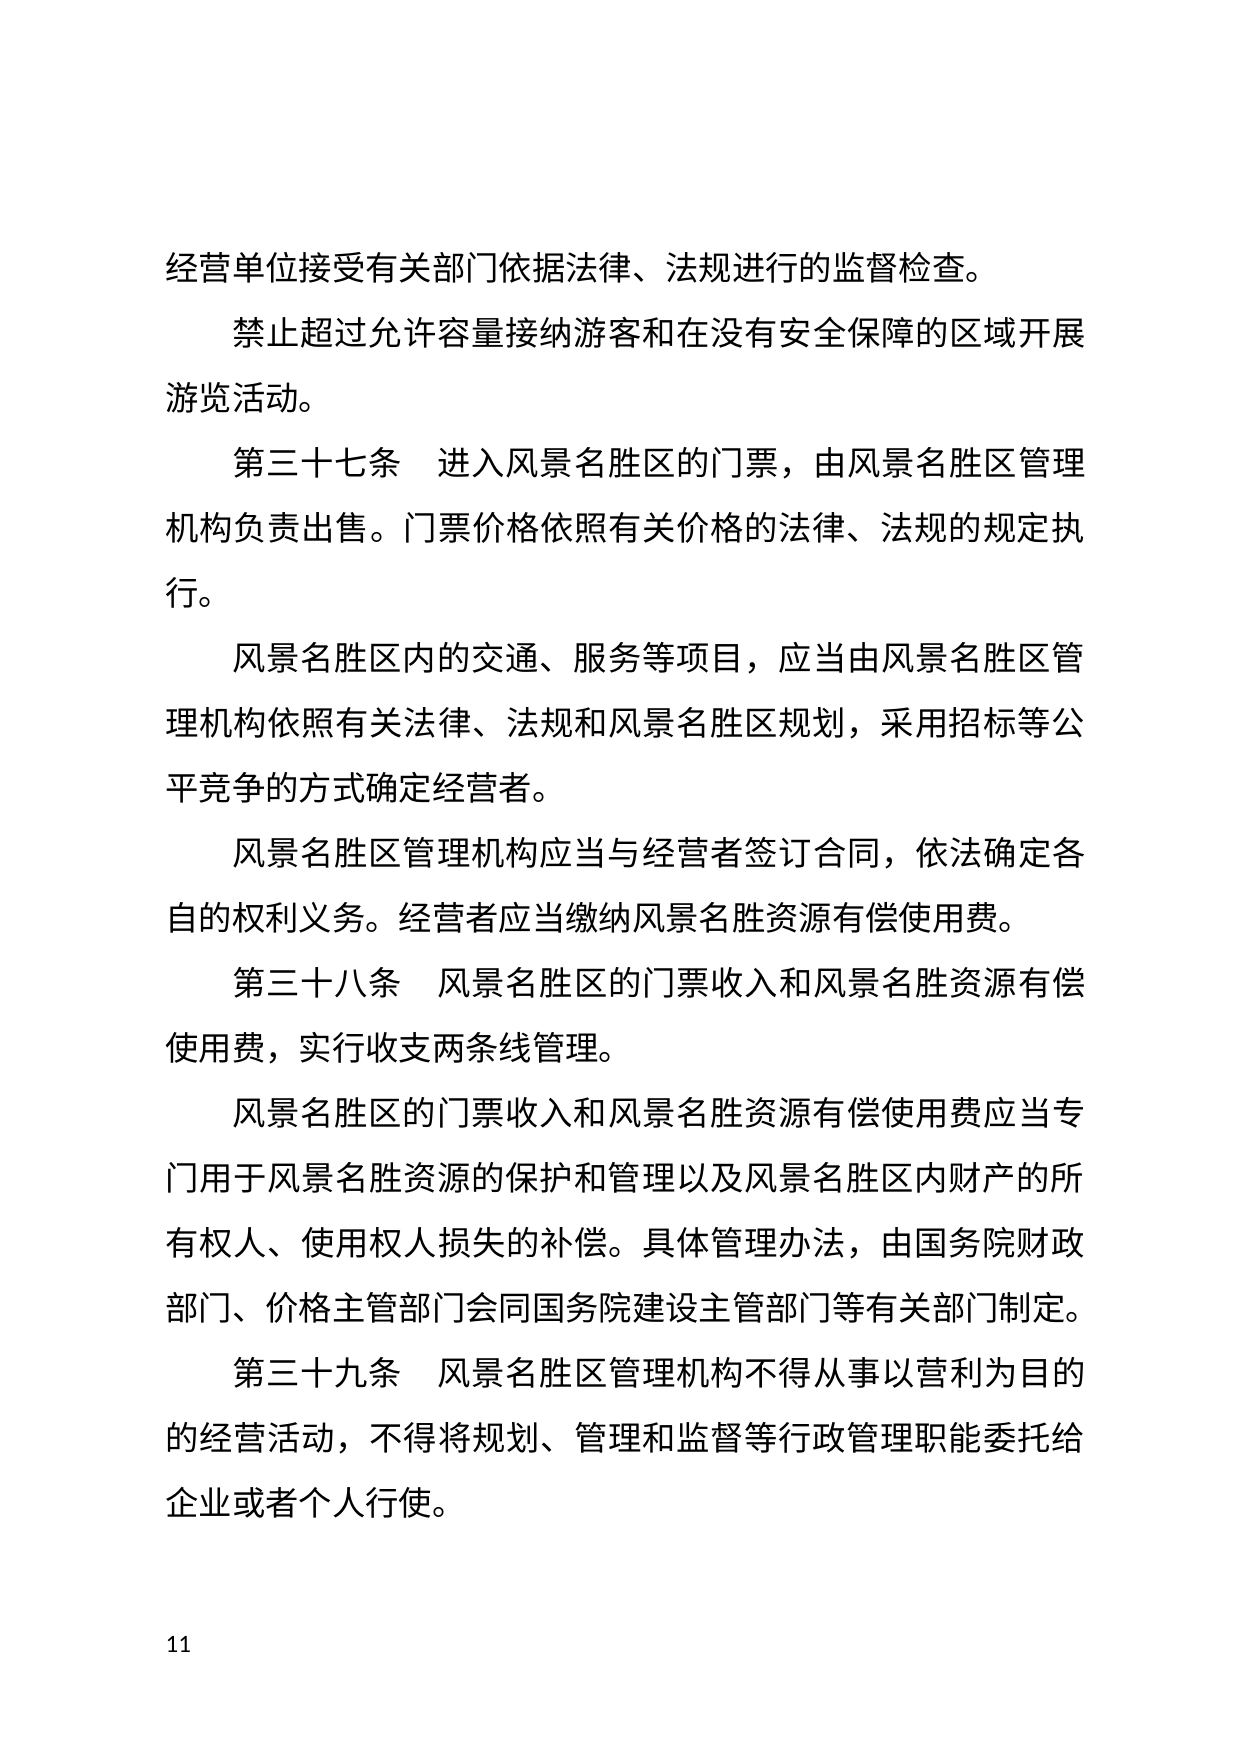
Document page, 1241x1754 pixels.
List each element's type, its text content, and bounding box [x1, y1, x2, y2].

text 风景名胜区的门票收入和风景名胜资源有偿使用费应当专门用于风景名胜资源的保护和管理以及风景名胜区内财产的所有权人、使用权人损失的补偿。具体管理办法，由国务院财政部门、价格主管部门会同国务院建设主管部门等有关部门制定。 [165, 1078, 1087, 1338]
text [165, 233, 1087, 298]
text 禁止超过允许容量接纳游客和在没有安全保障的区域开展游览活动。 [165, 298, 1087, 428]
text 风景名胜区内的交通、服务等项目，应当由风景名胜区管理机构依照有关法律、法规和风景名胜区规划，采用招标等公平竞争的方式确定经营者。 [165, 623, 1087, 818]
text 第三十七条 进入风景名胜区的门票，由风景名胜区管理机构负责出售。门票价格依照有关价格的法律、法规的规定执行。 [165, 428, 1087, 623]
text 第三十九条 风景名胜区管理机构不得从事以营利为目的的经营活动，不得将规划、管理和监督等行政管理职能委托给企业或者个人行使。 [165, 1338, 1087, 1533]
text 第三十八条 风景名胜区的门票收入和风景名胜资源有偿使用费，实行收支两条线管理。 [165, 948, 1087, 1078]
text 风景名胜区管理机构应当与经营者签订合同，依法确定各自的权利义务。经营者应当缴纳风景名胜资源有偿使用费。 [165, 818, 1087, 948]
